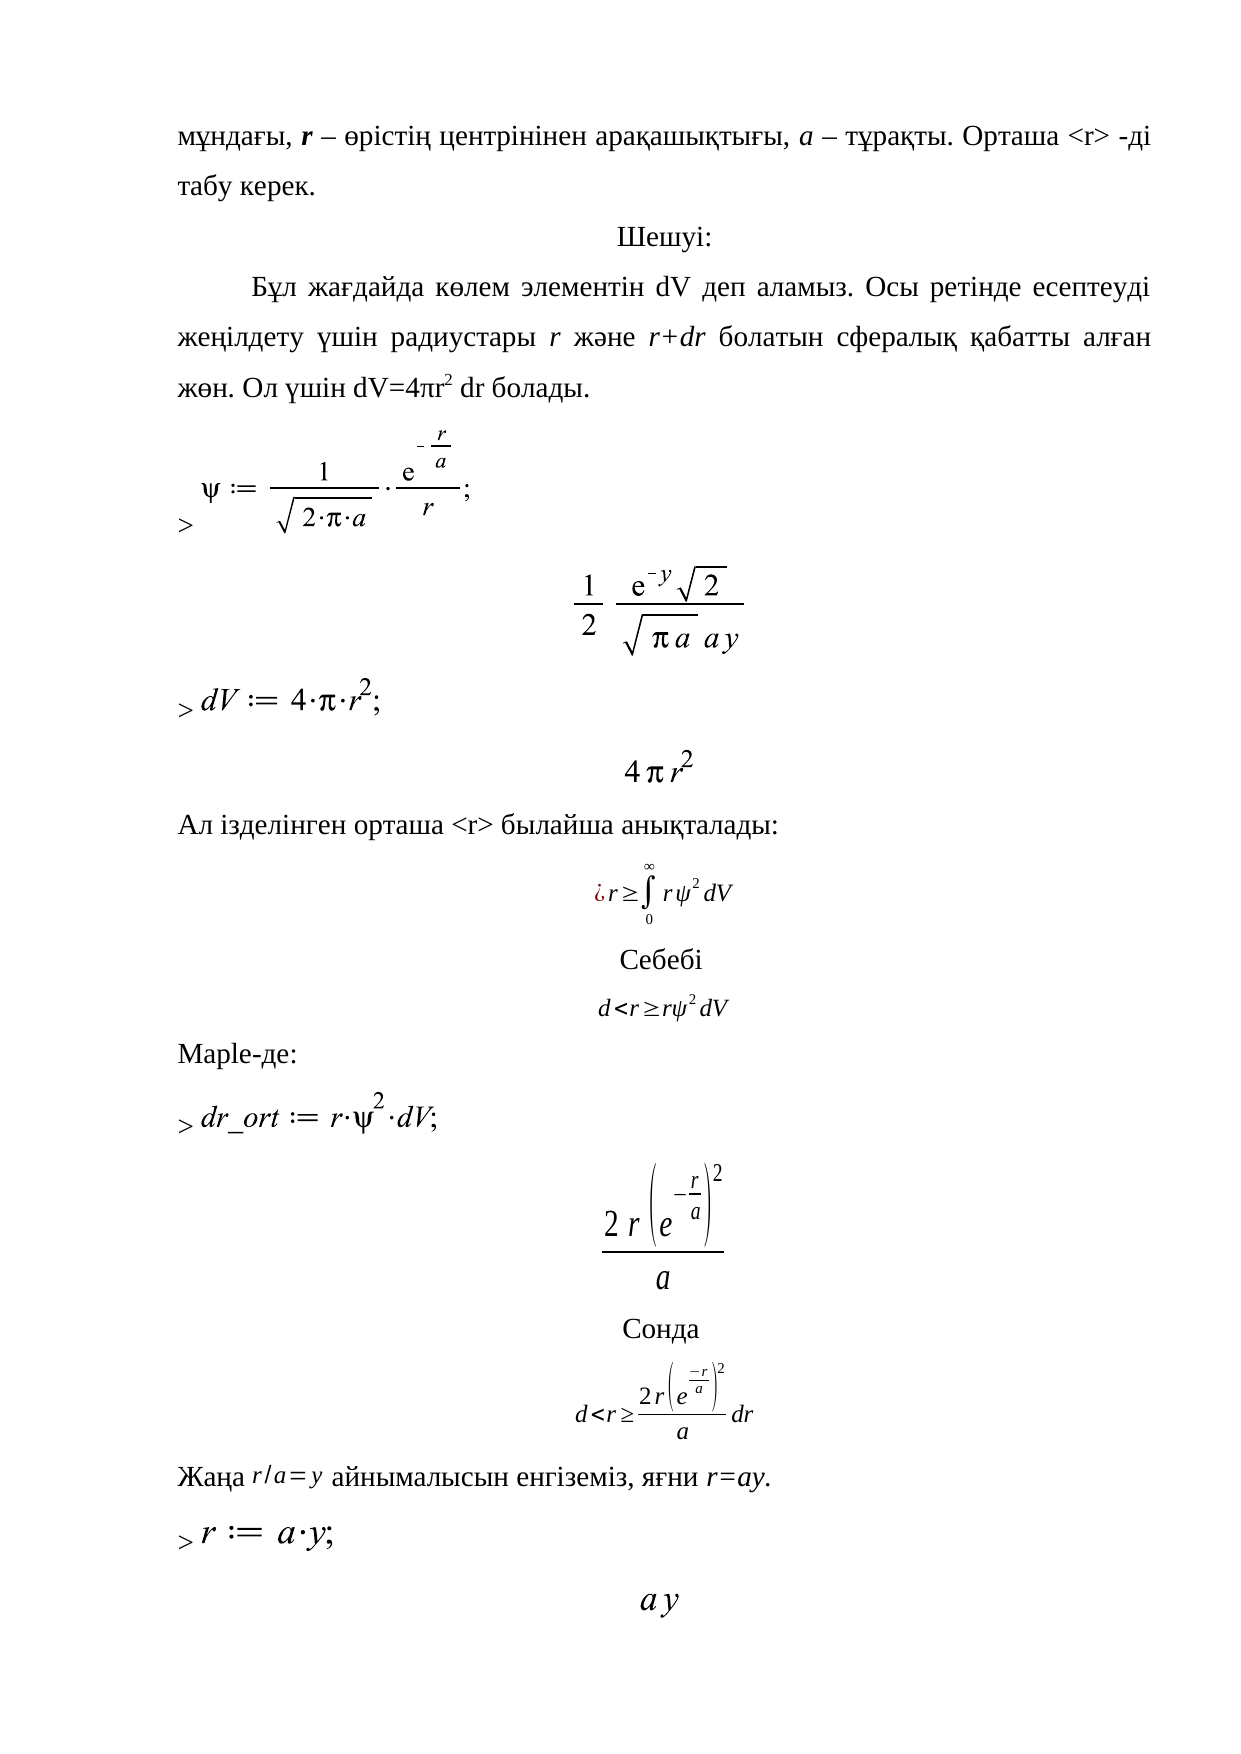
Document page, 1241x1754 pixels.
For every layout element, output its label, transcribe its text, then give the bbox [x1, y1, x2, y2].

text > [177, 1086, 1152, 1143]
text Жаңа айнымалысын енгіземіз, яғни r=ay. [177, 1459, 1152, 1492]
text > [177, 1509, 1152, 1559]
text Бұл жағдайда көлем элементін dV деп аламыз. Осы ретінде есептеуді жеңілдету үшін радиустары r және r+dr болатын сфералық қабатты алған жөн. Ол үшін dV=4πr2 dr болады. [177, 269, 1152, 403]
text Maple-де: [177, 1036, 1152, 1069]
text > [177, 672, 1152, 727]
text Ал ізделінген орташа <r> былайша анықталады: [177, 807, 1152, 841]
text Шешуі: [177, 219, 1152, 252]
text Себебі [177, 942, 1152, 1021]
text мұндағы, r – өрістің центрінінен арақашықтығы, a – тұрақты. Орташа <r> -ді табу керек. [177, 118, 1152, 202]
text > [177, 420, 1152, 541]
text Сонда [177, 1312, 1152, 1444]
